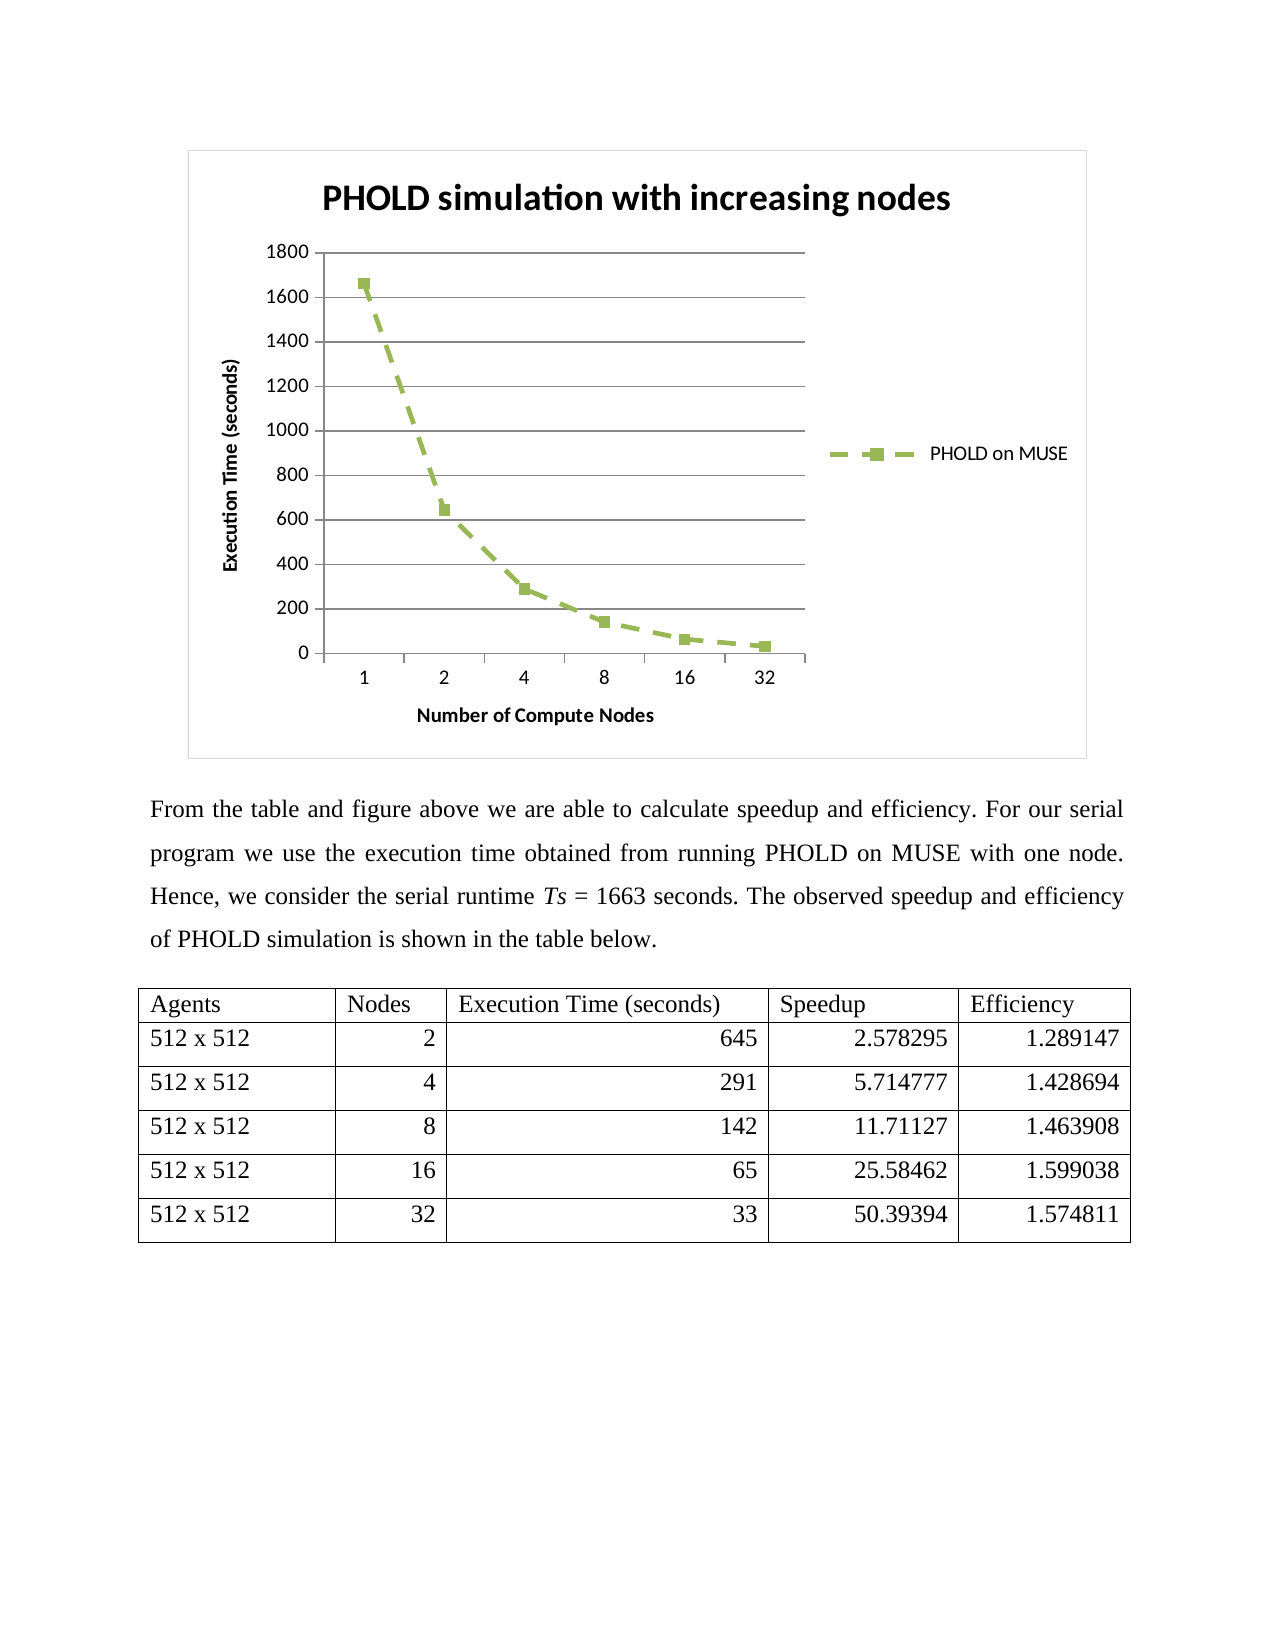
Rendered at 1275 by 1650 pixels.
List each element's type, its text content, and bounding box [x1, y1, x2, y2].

table_header Agents [139, 989, 335, 1022]
table_cell 512 x 512 [139, 1199, 335, 1242]
table_cell 291 [447, 1067, 768, 1110]
table_cell 142 [447, 1111, 768, 1154]
table_cell 512 x 512 [139, 1111, 335, 1154]
table_header Efficiency [959, 989, 1130, 1022]
table_cell 8 [336, 1111, 446, 1154]
table_cell 25.58462 [769, 1155, 958, 1198]
table_header Nodes [336, 989, 446, 1022]
table_header Execution Time (seconds) [447, 989, 768, 1022]
table_cell 1.574811 [959, 1199, 1130, 1242]
table_cell 33 [447, 1199, 768, 1242]
table_cell 1.289147 [959, 1023, 1130, 1066]
table_cell 512 x 512 [139, 1155, 335, 1198]
table_cell 50.39394 [769, 1199, 958, 1242]
table_cell 32 [336, 1199, 446, 1242]
table_cell 1.599038 [959, 1155, 1130, 1198]
table_cell 645 [447, 1023, 768, 1066]
table_cell 4 [336, 1067, 446, 1110]
table_cell 2 [336, 1023, 446, 1066]
table_cell 11.71127 [769, 1111, 958, 1154]
text From the table and figure above we are able to calculate speedup and efficiency. For our serial program we use the execution time obtained from running PHOLD on MUSE with one node. Hence, we consider the serial runtime Ts = 1663 seconds. The observed speedup and efficiency of PHOLD simulation is shown in the table below. [150, 794, 1125, 953]
table_cell 512 x 512 [139, 1067, 335, 1110]
table_cell 1.428694 [959, 1067, 1130, 1110]
table_cell 5.714777 [769, 1067, 958, 1110]
table_header Speedup [769, 989, 958, 1022]
table_cell 16 [336, 1155, 446, 1198]
table_cell 512 x 512 [139, 1023, 335, 1066]
table_cell 1.463908 [959, 1111, 1130, 1154]
table_cell 65 [447, 1155, 768, 1198]
table_cell 2.578295 [769, 1023, 958, 1066]
